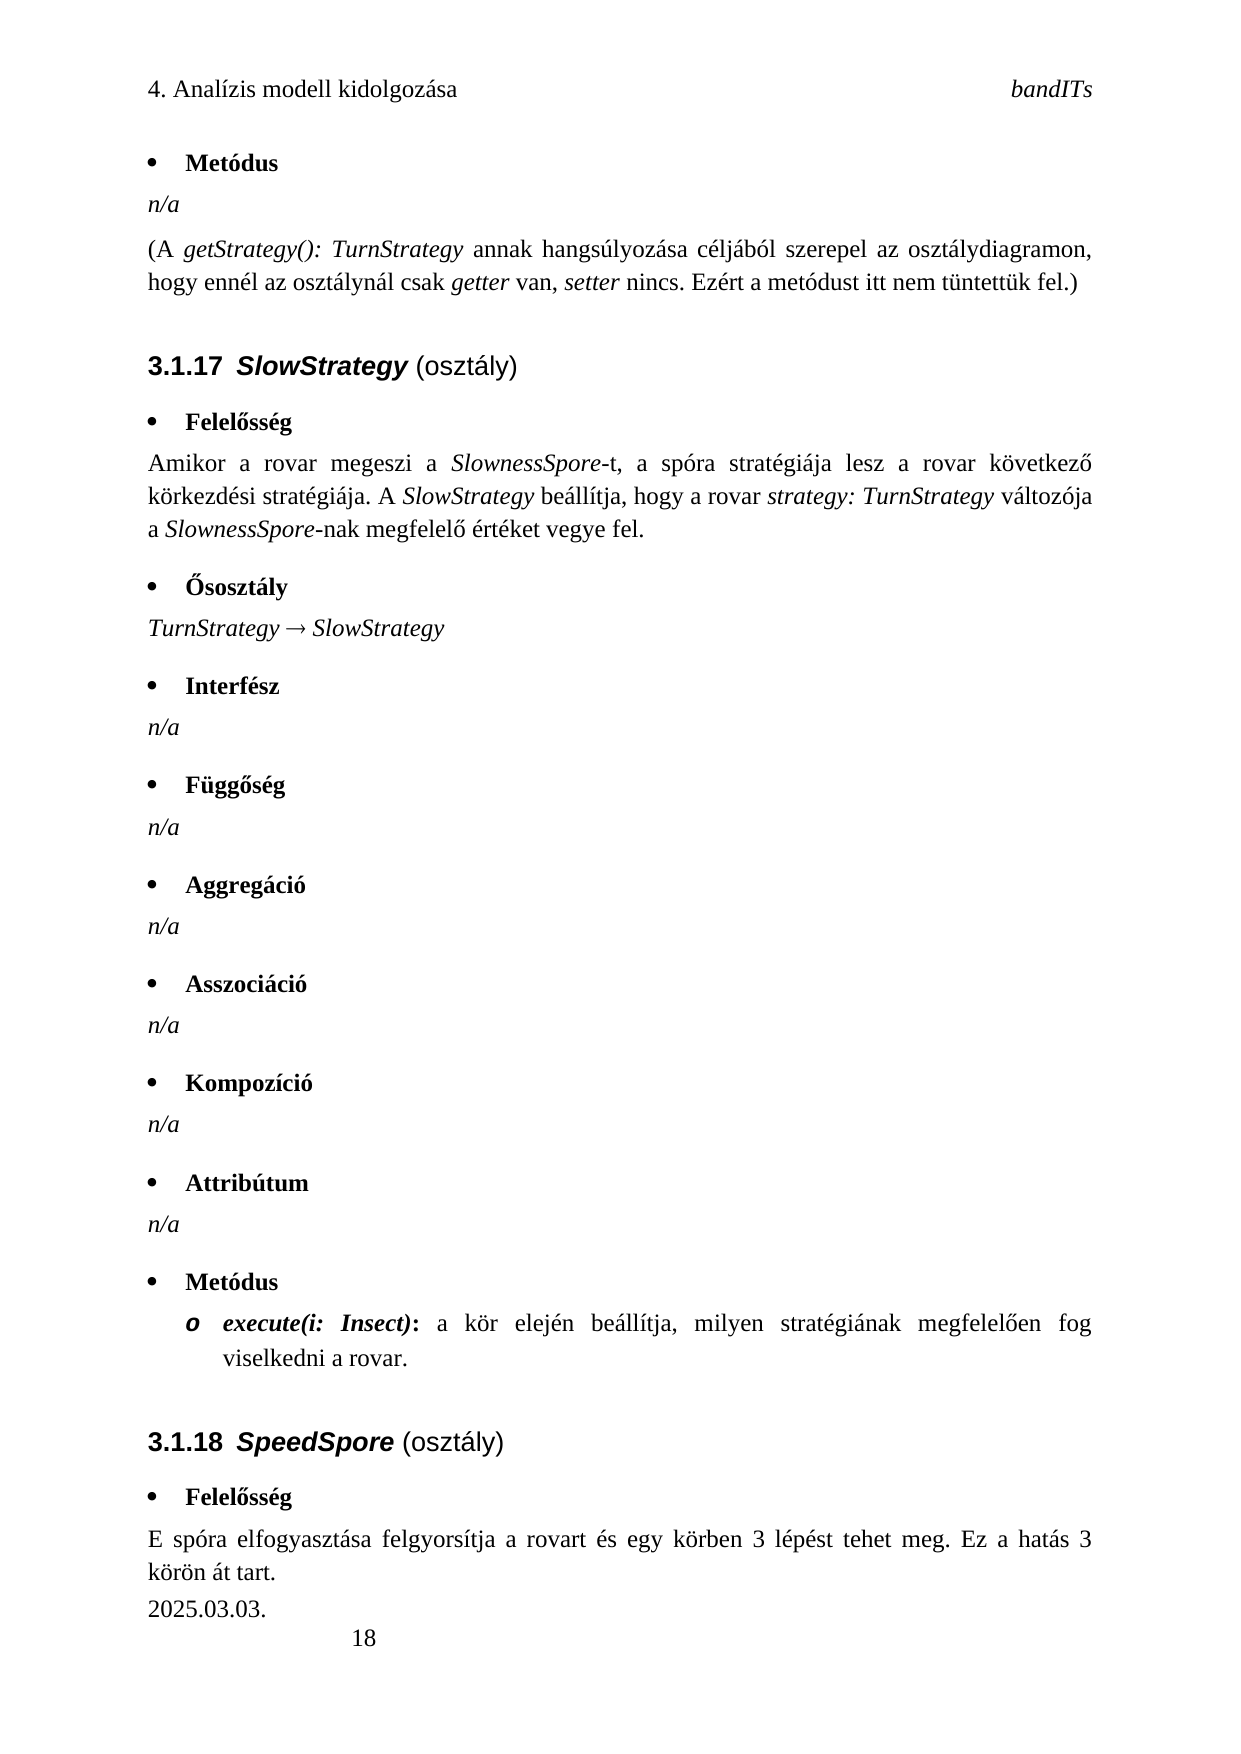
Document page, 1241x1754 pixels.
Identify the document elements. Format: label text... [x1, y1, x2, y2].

text Amikor a rovar megeszi a SlownessSpore-t, a spóra stratégiája lesz a rovar következő körkezdési stratégiája. A SlowStrategy beállítja, hogy a rovar strategy: TurnStrategy változója a SlownessSpore-nak megfelelő értéket vegye fel. [148, 448, 1093, 543]
text n/a [148, 1010, 1093, 1039]
text n/a [148, 911, 1093, 940]
subtitle Interfész [148, 671, 1093, 700]
subtitle Metódus [148, 1267, 1093, 1296]
subtitle Függőség [148, 771, 1093, 799]
text n/a [148, 1209, 1093, 1238]
subtitle Ősosztály [148, 572, 1093, 601]
subtitle Felelősség [148, 407, 1093, 435]
text E spóra elfogyasztása felgyorsítja a rovart és egy körben 3 lépést tehet meg. Ez a hatás 3 körön át tart. [148, 1524, 1093, 1586]
subtitle SlowStrategy (osztály) [148, 350, 1093, 382]
subtitle Aggregáció [148, 870, 1093, 898]
subtitle Felelősség [148, 1482, 1093, 1511]
text n/a [148, 812, 1093, 841]
list execute(i: Insect): a kör elején beállítja, milyen stratégiának megfelelően fog viselkedni a rovar. [185, 1308, 1093, 1372]
subtitle SpeedSpore (osztály) [148, 1426, 1093, 1457]
subtitle Metódus [148, 148, 1093, 176]
subtitle Kompozíció [148, 1068, 1093, 1097]
text n/a [148, 1109, 1093, 1138]
subtitle Asszociáció [148, 969, 1093, 998]
text (A getStrategy(): TurnStrategy annak hangsúlyozása céljából szerepel az osztálydiagramon, hogy ennél az osztálynál csak getter van, setter nincs. Ezért a metódust itt nem tüntettük fel.) [148, 234, 1093, 296]
text n/a [148, 712, 1093, 741]
text n/a [148, 189, 1093, 218]
subtitle Attribútum [148, 1168, 1093, 1196]
text TurnStrategy SlowStrategy [148, 613, 1093, 642]
